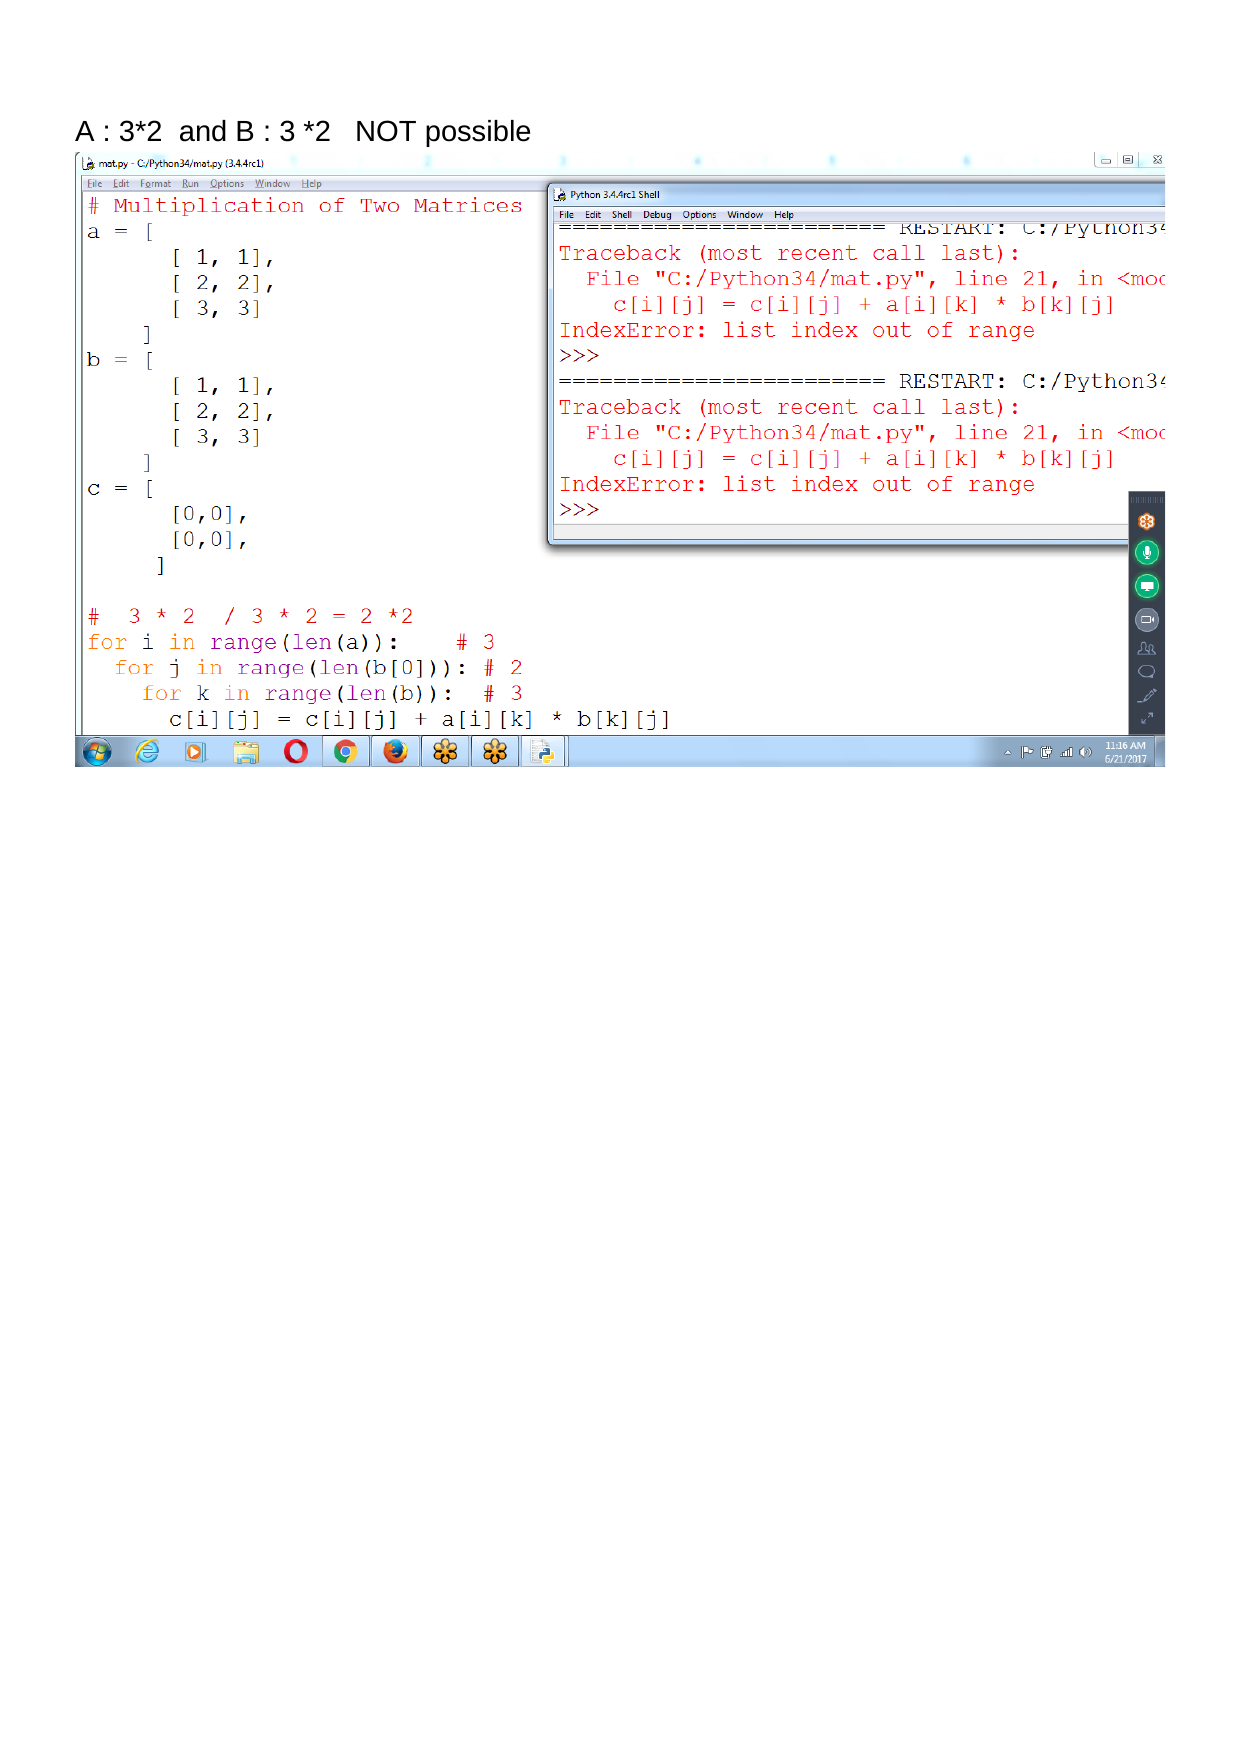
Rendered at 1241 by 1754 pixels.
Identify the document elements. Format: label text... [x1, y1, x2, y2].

text A : 3*2 and B : 3 *2 NOT possible [75, 113, 1165, 147]
picture [75, 152, 1166, 767]
